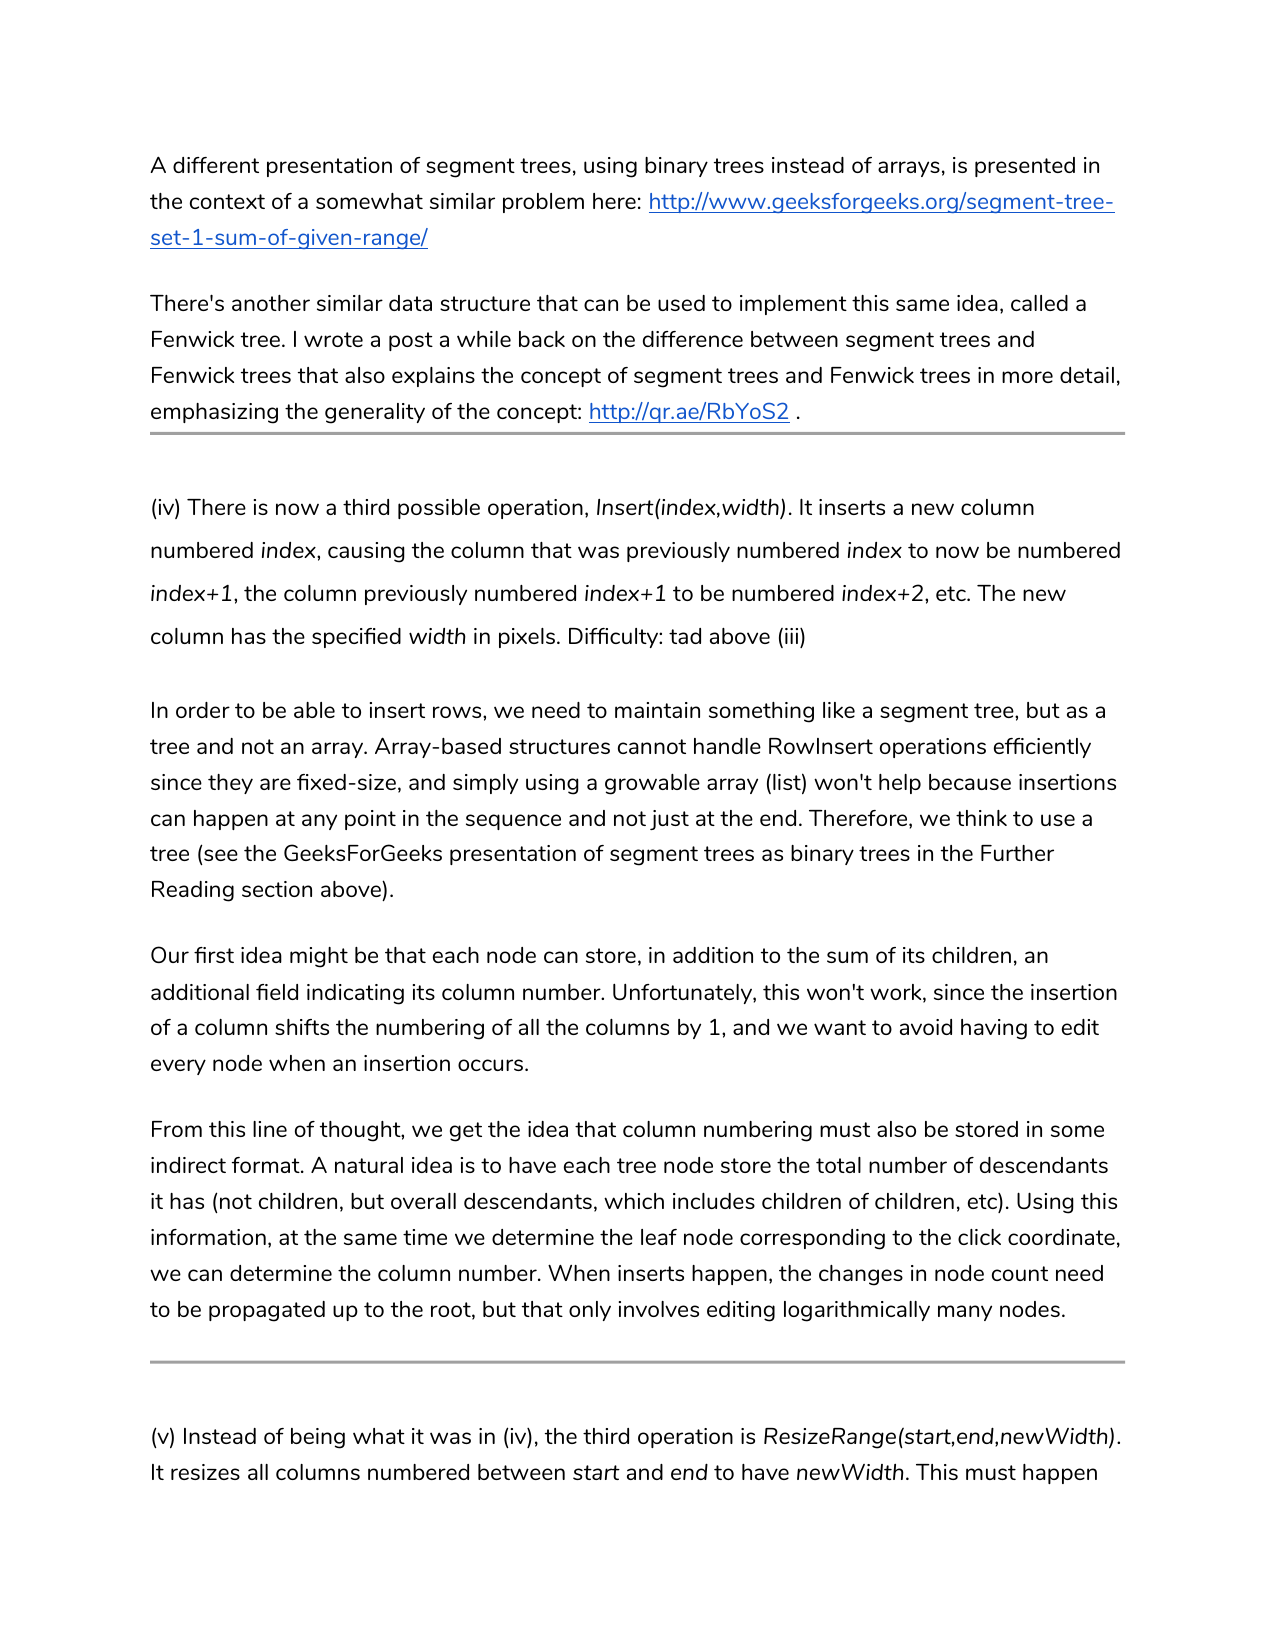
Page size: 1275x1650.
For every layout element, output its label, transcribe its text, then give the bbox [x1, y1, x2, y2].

text (iv) There is now a third possible operation, Insert(index,width). It inserts a new column numbered index, causing the column that was previously numbered index to now be numbered index+1, the column previously numbered index+1 to be numbered index+2, etc. The new column has the specified width in pixels. Difficulty: tad above (iii) [150, 492, 1125, 653]
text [150, 1421, 1125, 1488]
text There's another similar data structure that can be used to implement this same idea, called a Fenwick tree. I wrote a post a while back on the difference between segment trees and Fenwick trees that also explains the concept of segment trees and Fenwick trees in more detail, emphasizing the generality of the concept: http://qr.ae/RbYoS2 . [150, 288, 1125, 427]
text From this line of thought, we get the idea that column numbering must also be stored in some indirect format. A natural idea is to have each tree node store the total number of descendants it has (not children, but overall descendants, which includes children of children, etc). Using this information, at the same time we determine the leaf node corresponding to the click coordinate, we can determine the column number. When inserts happen, the changes in node count need to be propagated up to the root, but that only involves editing logarithmically many nodes. [150, 1115, 1125, 1326]
text Our first idea might be that each node can store, in addition to the sum of its children, an additional field indicating its column number. Unfortunately, this won't work, since the insertion of a column shifts the numbering of all the columns by 1, and we want to avoid having to edit every node when an insertion occurs. [150, 941, 1125, 1080]
text A different presentation of segment trees, using binary trees instead of arrays, is presented in the context of a somewhat similar problem here: http://www.geeksforgeeks.org/segment-tree-set-1-sum-of-given-range/ [150, 150, 1125, 253]
text In order to be able to insert rows, we need to maintain something like a segment tree, but as a tree and not an array. Array-based structures cannot handle RowInsert operations efficiently since they are fixed-size, and simply using a growable array (list) won't help because insertions can happen at any point in the sequence and not just at the end. Therefore, we think to use a tree (see the GeeksForGeeks presentation of segment trees as binary trees in the Further Reading section above). [150, 695, 1125, 906]
